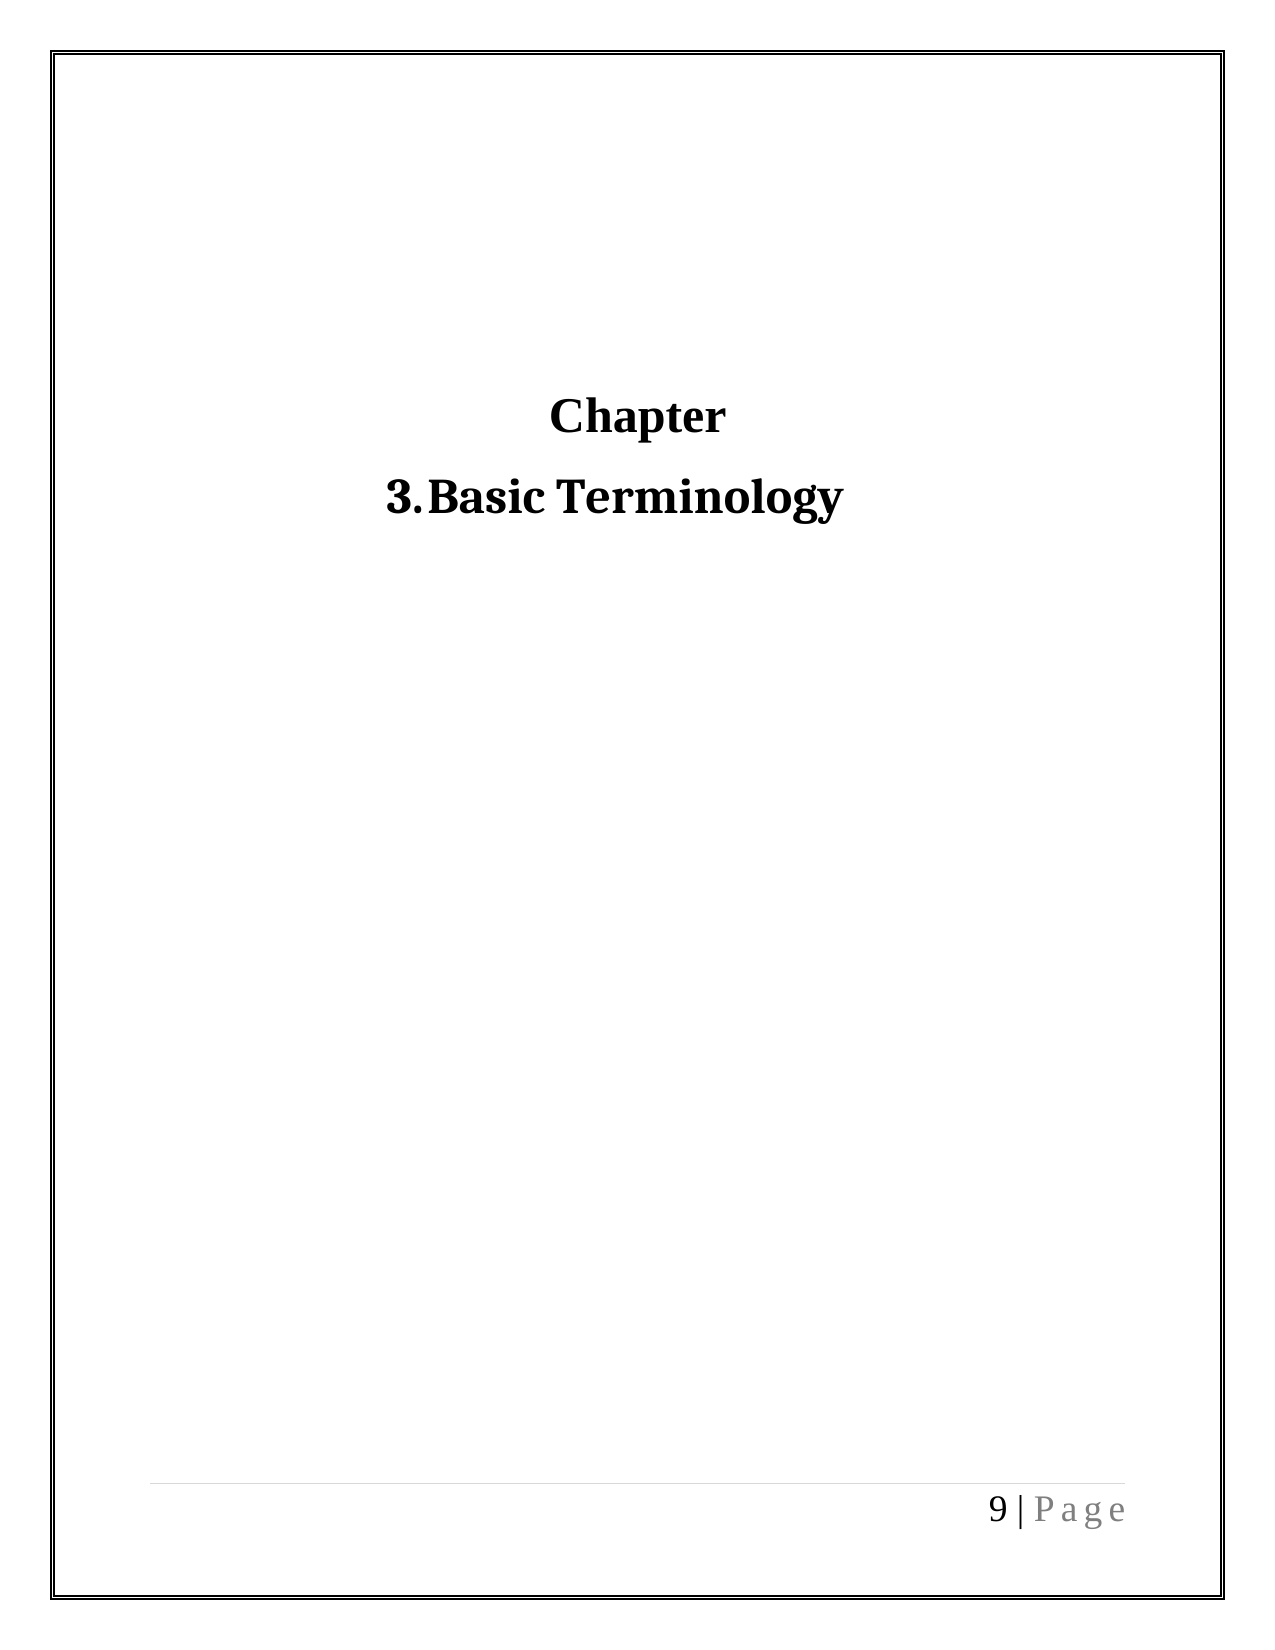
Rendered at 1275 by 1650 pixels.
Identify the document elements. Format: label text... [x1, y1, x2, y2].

subtitle Basic Terminology [158, 468, 1072, 526]
text Chapter [150, 386, 1125, 444]
